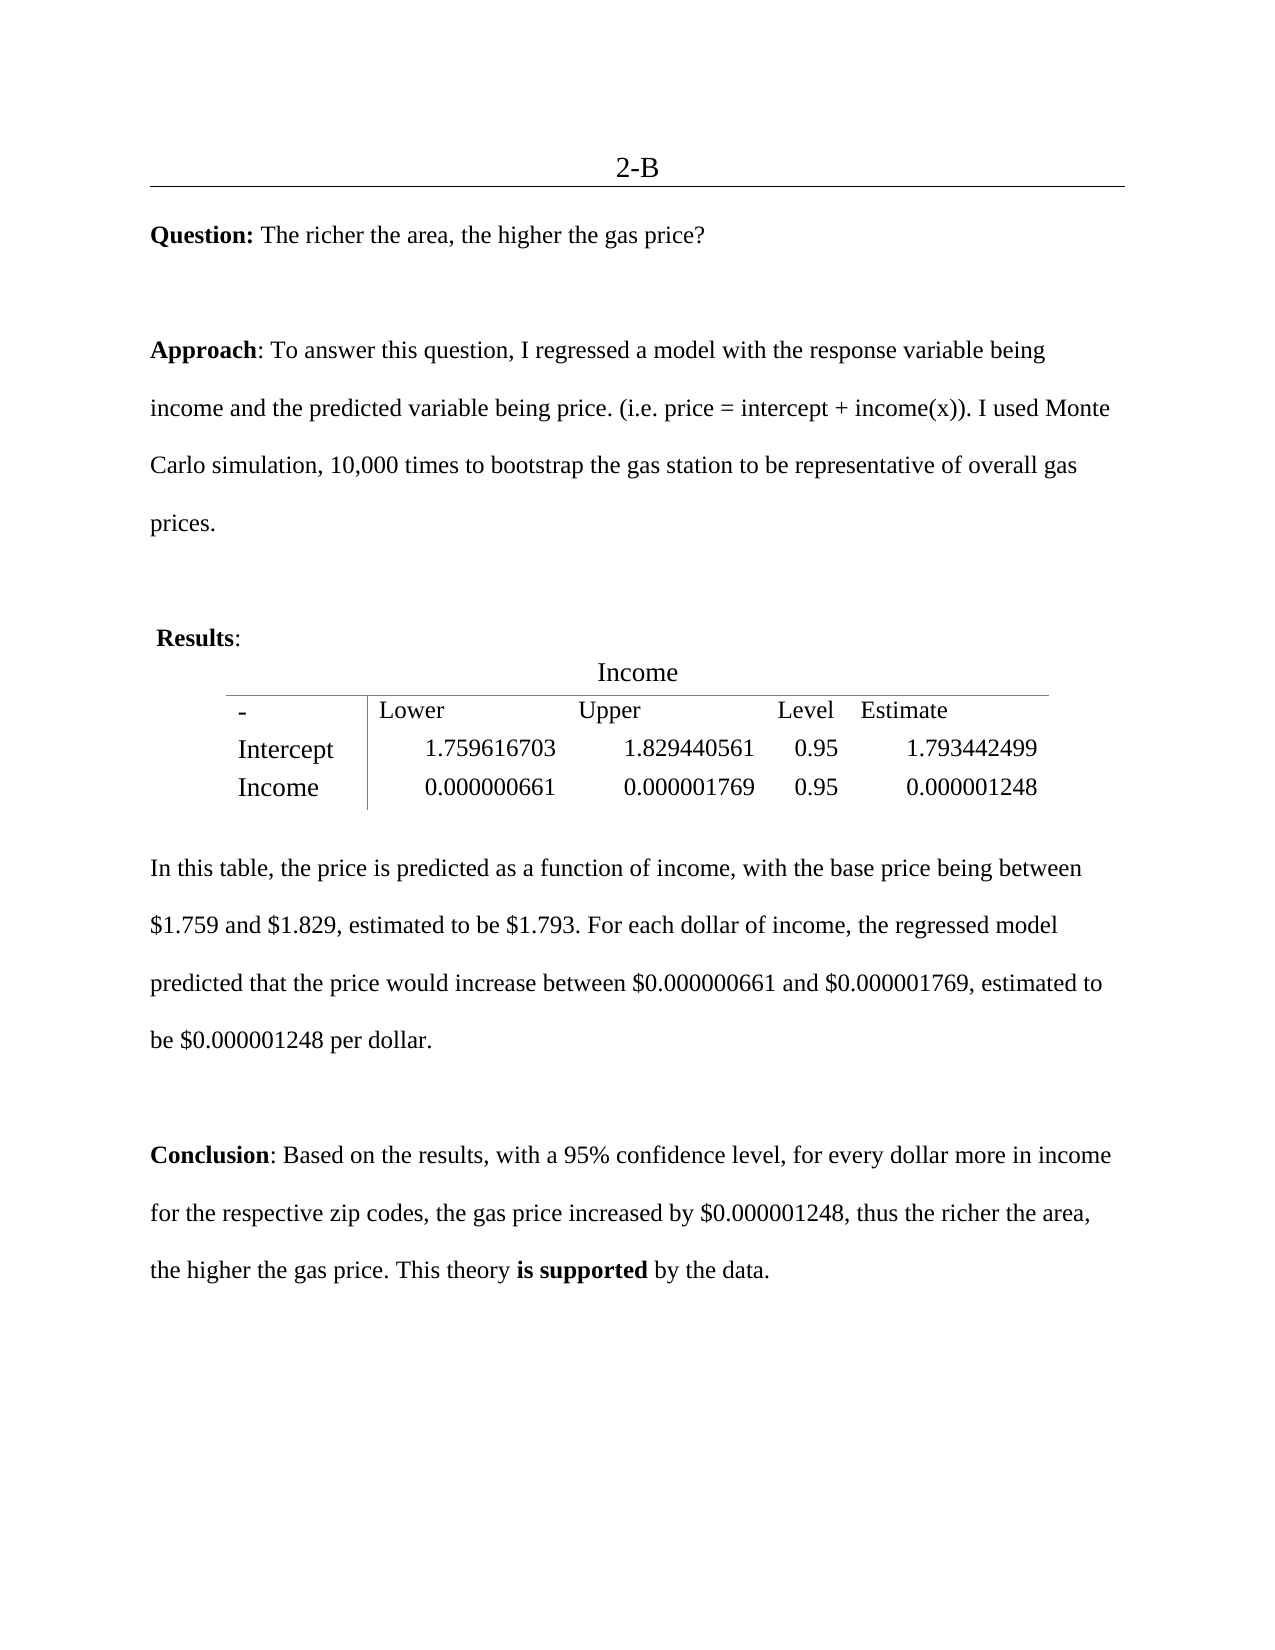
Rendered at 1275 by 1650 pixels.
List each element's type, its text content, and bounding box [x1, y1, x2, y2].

table_cell 0.000001769 [567, 772, 766, 810]
table_cell 0.95 [766, 733, 849, 772]
table_cell Upper [567, 696, 766, 733]
table_cell 1.759616703 [368, 733, 567, 772]
text Conclusion: Based on the results, with a 95% confidence level, for every dollar more in income for the respective zip codes, the gas price increased by $0.000001248, thus the richer the area, the higher the gas price. This theory is supported by the data. [150, 1140, 1125, 1284]
table_cell Income [226, 772, 367, 810]
text In this table, the price is predicted as a function of income, with the base price being between $1.759 and $1.829, estimated to be $1.793. For each dollar of income, the regressed model predicted that the price would increase between $0.000000661 and $0.000001769, estimated to be $0.000001248 per dollar. [150, 853, 1125, 1054]
text Approach: To answer this question, I regressed a model with the response variable being income and the predicted variable being price. (i.e. price = intercept + income(x)). I used Monte Carlo simulation, 10,000 times to bootstrap the gas station to be representative of overall gas prices. [150, 335, 1125, 536]
table_cell 0.000001248 [849, 772, 1049, 810]
text Question: The richer the area, the higher the gas price? [150, 220, 1125, 249]
table_header Income [226, 656, 1049, 694]
table_cell 0.000000661 [368, 772, 567, 810]
table_cell 1.829440561 [567, 733, 766, 772]
table_cell 1.793442499 [849, 733, 1049, 772]
text 2-B [150, 150, 1125, 186]
text Results: [150, 623, 1125, 651]
table_cell Level [766, 696, 849, 733]
table_cell Estimate [849, 696, 1049, 733]
table_cell Lower [368, 696, 567, 733]
table_cell Intercept [226, 733, 367, 772]
table_cell - [226, 696, 367, 733]
table_cell 0.95 [766, 772, 849, 810]
